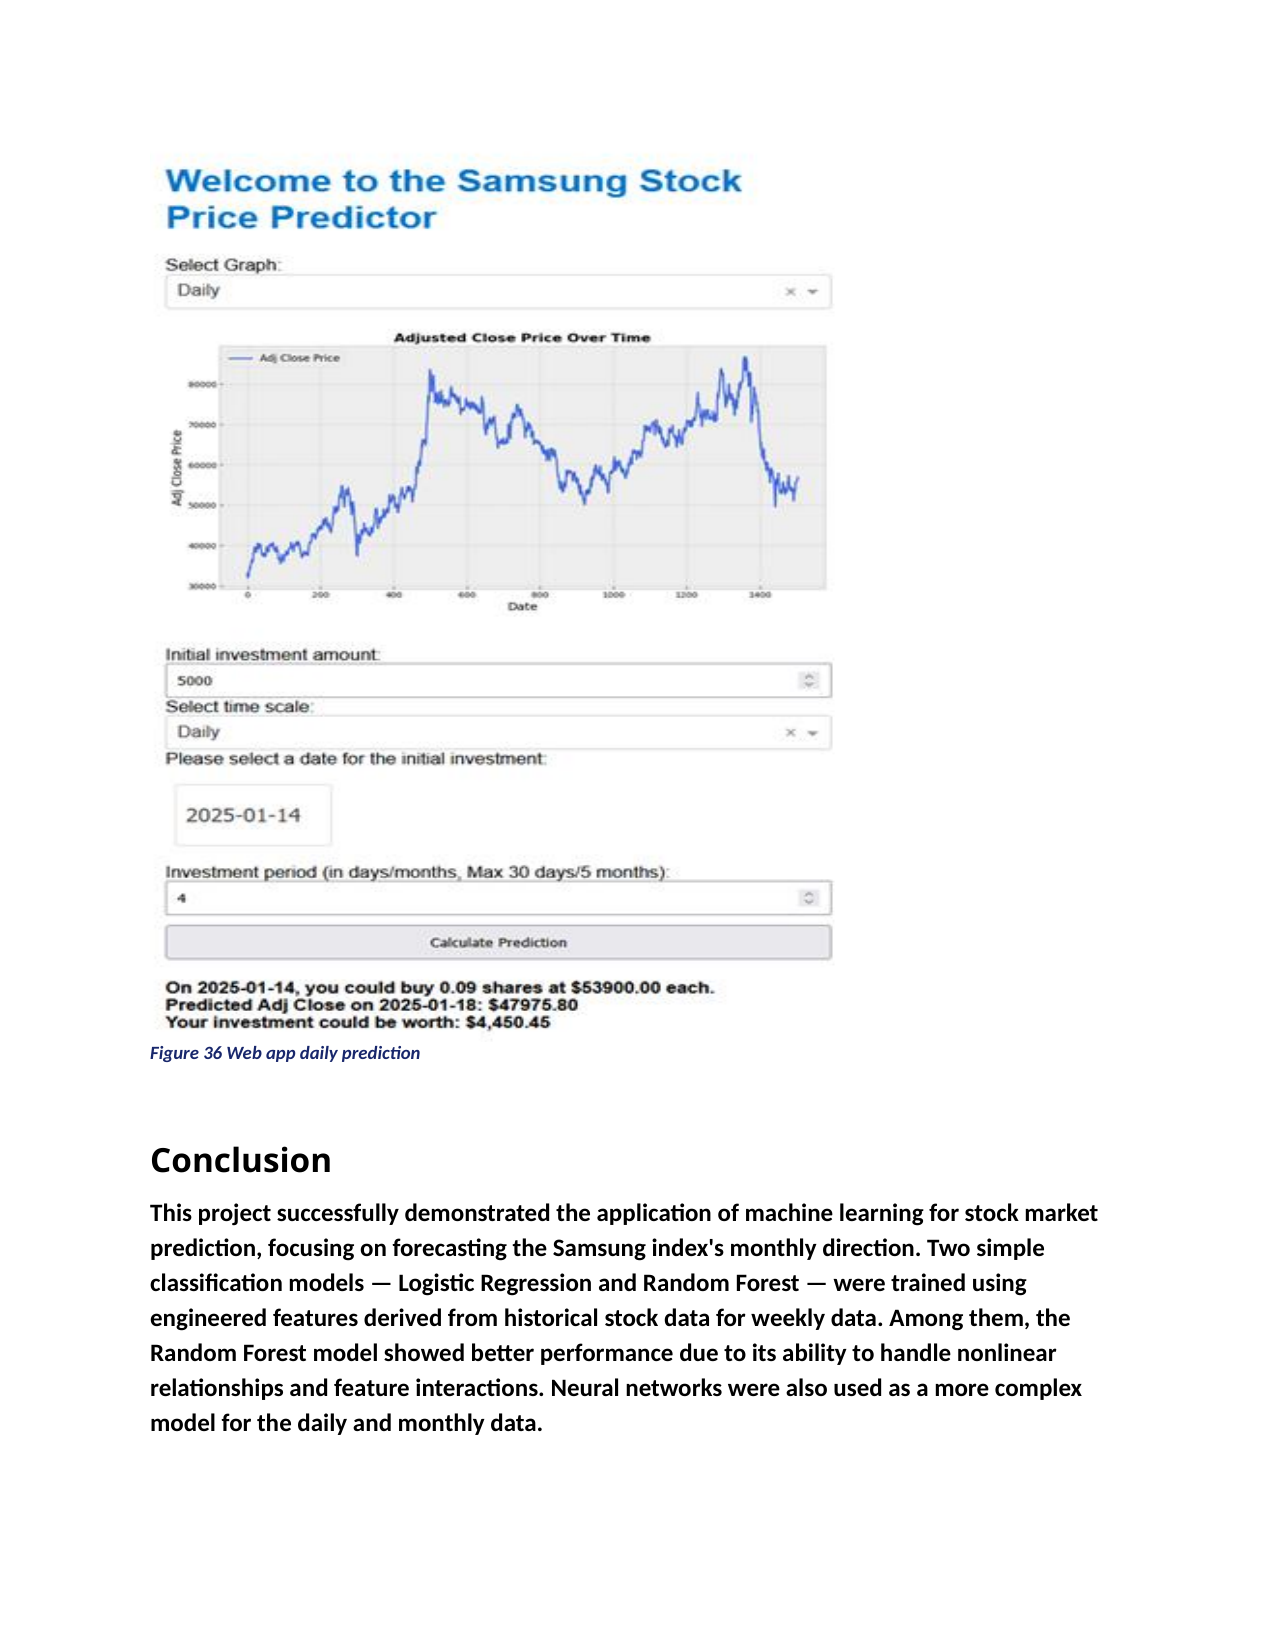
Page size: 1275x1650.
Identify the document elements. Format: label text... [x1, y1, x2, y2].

text This project successfully demonstrated the application of machine learning for stock market prediction, focusing on forecasting the Samsung index's monthly direction. Two simple classification models — Logistic Regression and Random Forest — were trained using engineered features derived from historical stock data for weekly data. Among them, the Random Forest model showed better performance due to its ability to handle nonlinear relationships and feature interactions. Neural networks were also used as a more complex model for the daily and monthly data. [150, 1197, 1125, 1438]
subtitle Conclusion [150, 1137, 1125, 1182]
text Figure 36 Web app daily prediction [150, 1041, 1125, 1064]
picture [150, 150, 873, 1042]
